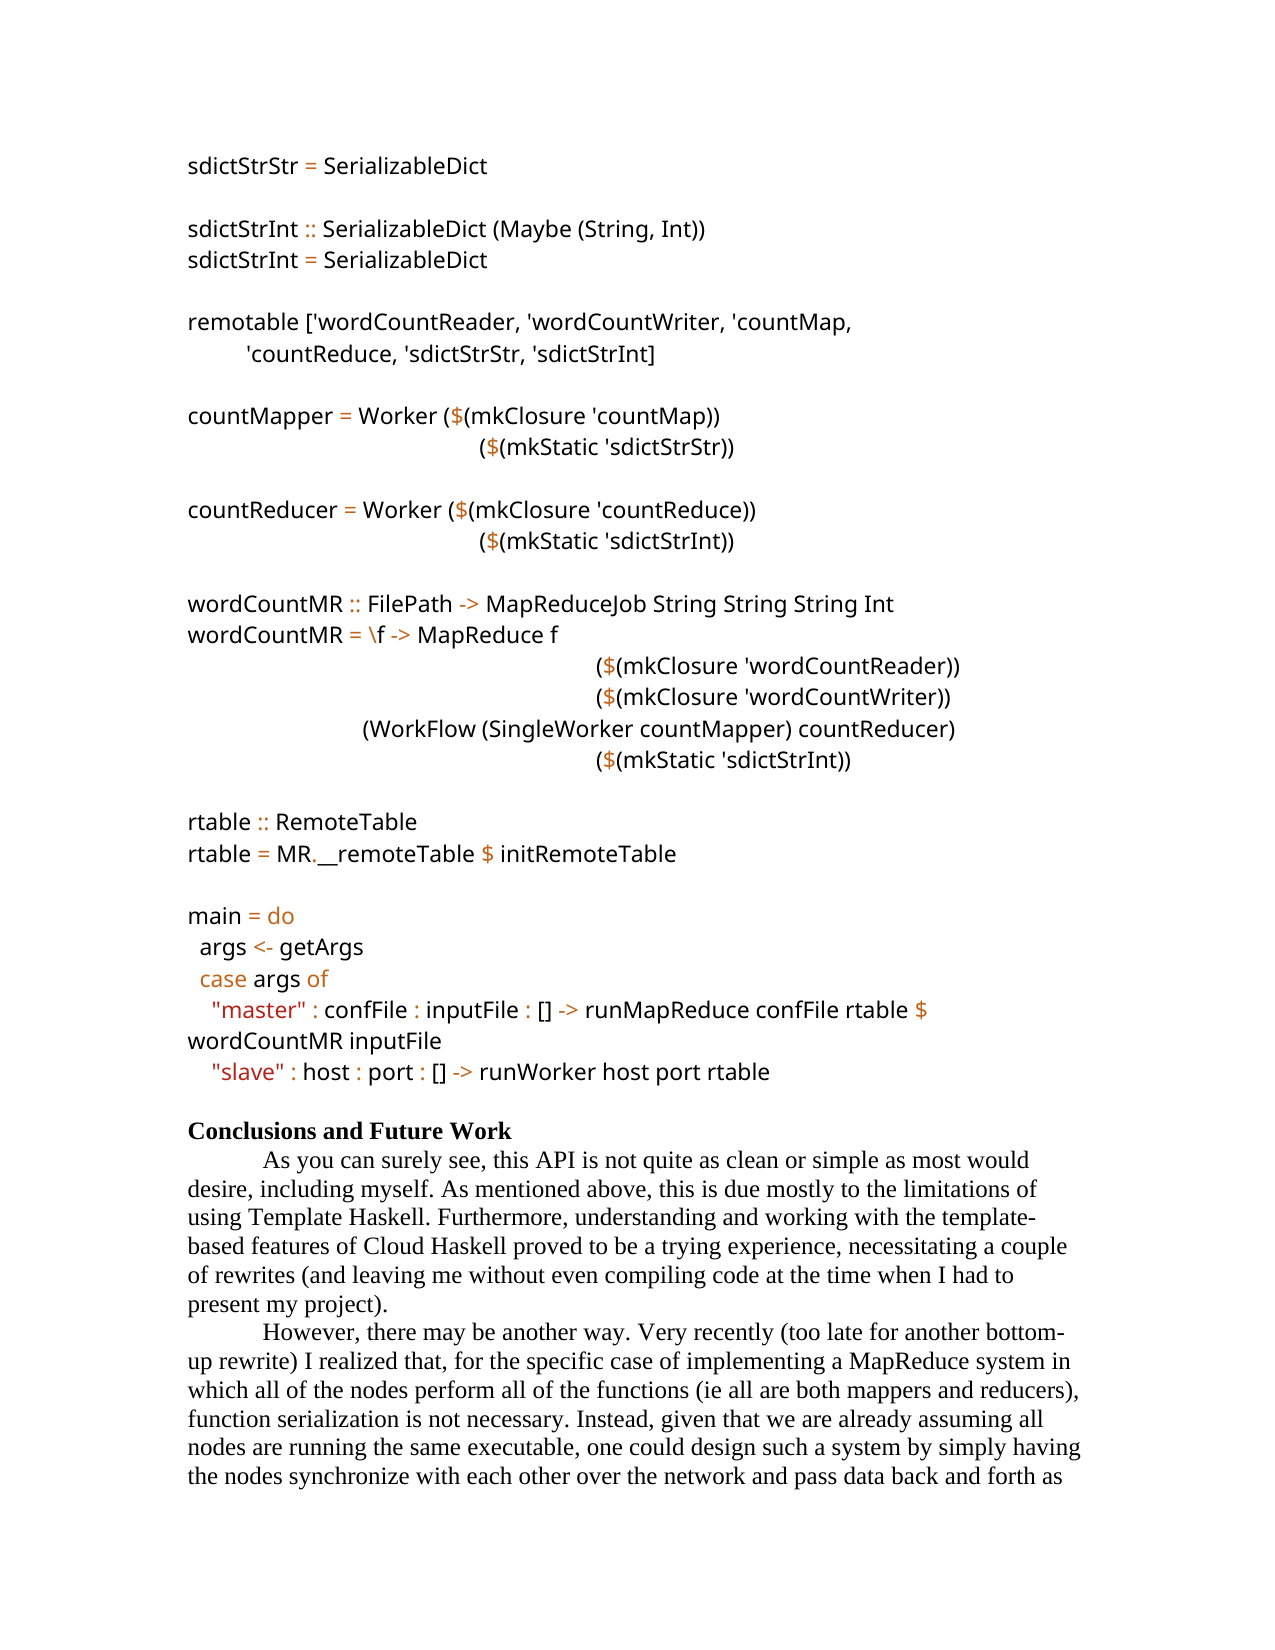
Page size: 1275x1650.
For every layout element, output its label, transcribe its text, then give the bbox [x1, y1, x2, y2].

text sdictStrInt = SerializableDict [187, 244, 1087, 275]
text case args of [187, 962, 1087, 994]
text sdictStrInt :: SerializableDict (Maybe (String, Int)) [187, 212, 1087, 244]
text remotable ['wordCountReader, 'wordCountWriter, 'countMap, [187, 306, 1087, 337]
text (WorkFlow (SingleWorker countMapper) countReducer) [187, 712, 1087, 744]
text wordCountMR = \f -> MapReduce f [187, 619, 1087, 650]
text ($(mkStatic 'sdictStrStr)) [187, 431, 1087, 462]
text "slave" : host : port : [] -> runWorker host port rtable [187, 1056, 1087, 1087]
text ($(mkStatic 'sdictStrInt)) [187, 525, 1087, 556]
text ($(mkClosure 'wordCountReader)) [187, 650, 1087, 681]
text args <- getArgs [187, 931, 1087, 962]
text Conclusions and Future Work [187, 1116, 1087, 1145]
text countReducer = Worker ($(mkClosure 'countReduce)) [187, 494, 1087, 525]
text wordCountMR :: FilePath -> MapReduceJob String String String Int [187, 587, 1087, 619]
text ($(mkClosure 'wordCountWriter)) [187, 681, 1087, 712]
text ($(mkStatic 'sdictStrInt)) [187, 744, 1087, 775]
text rtable :: RemoteTable [187, 806, 1087, 837]
text As you can surely see, this API is not quite as clean or simple as most would desire, including myself. As mentioned above, this is due mostly to the limitations of using Template Haskell. Furthermore, understanding and working with the template-based features of Cloud Haskell proved to be a trying experience, necessitating a couple of rewrites (and leaving me without even compiling code at the time when I had to present my project). [187, 1145, 1087, 1317]
text sdictStrStr = SerializableDict [187, 150, 1087, 181]
text "master" : confFile : inputFile : [] -> runMapReduce confFile rtable $ wordCountMR inputFile [187, 994, 1087, 1056]
text rtable = MR.__remoteTable $ initRemoteTable [187, 837, 1087, 869]
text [187, 1317, 1087, 1490]
text 'countReduce, 'sdictStrStr, 'sdictStrInt] [187, 337, 1087, 369]
text countMapper = Worker ($(mkClosure 'countMap)) [187, 400, 1087, 431]
text main = do [187, 900, 1087, 931]
